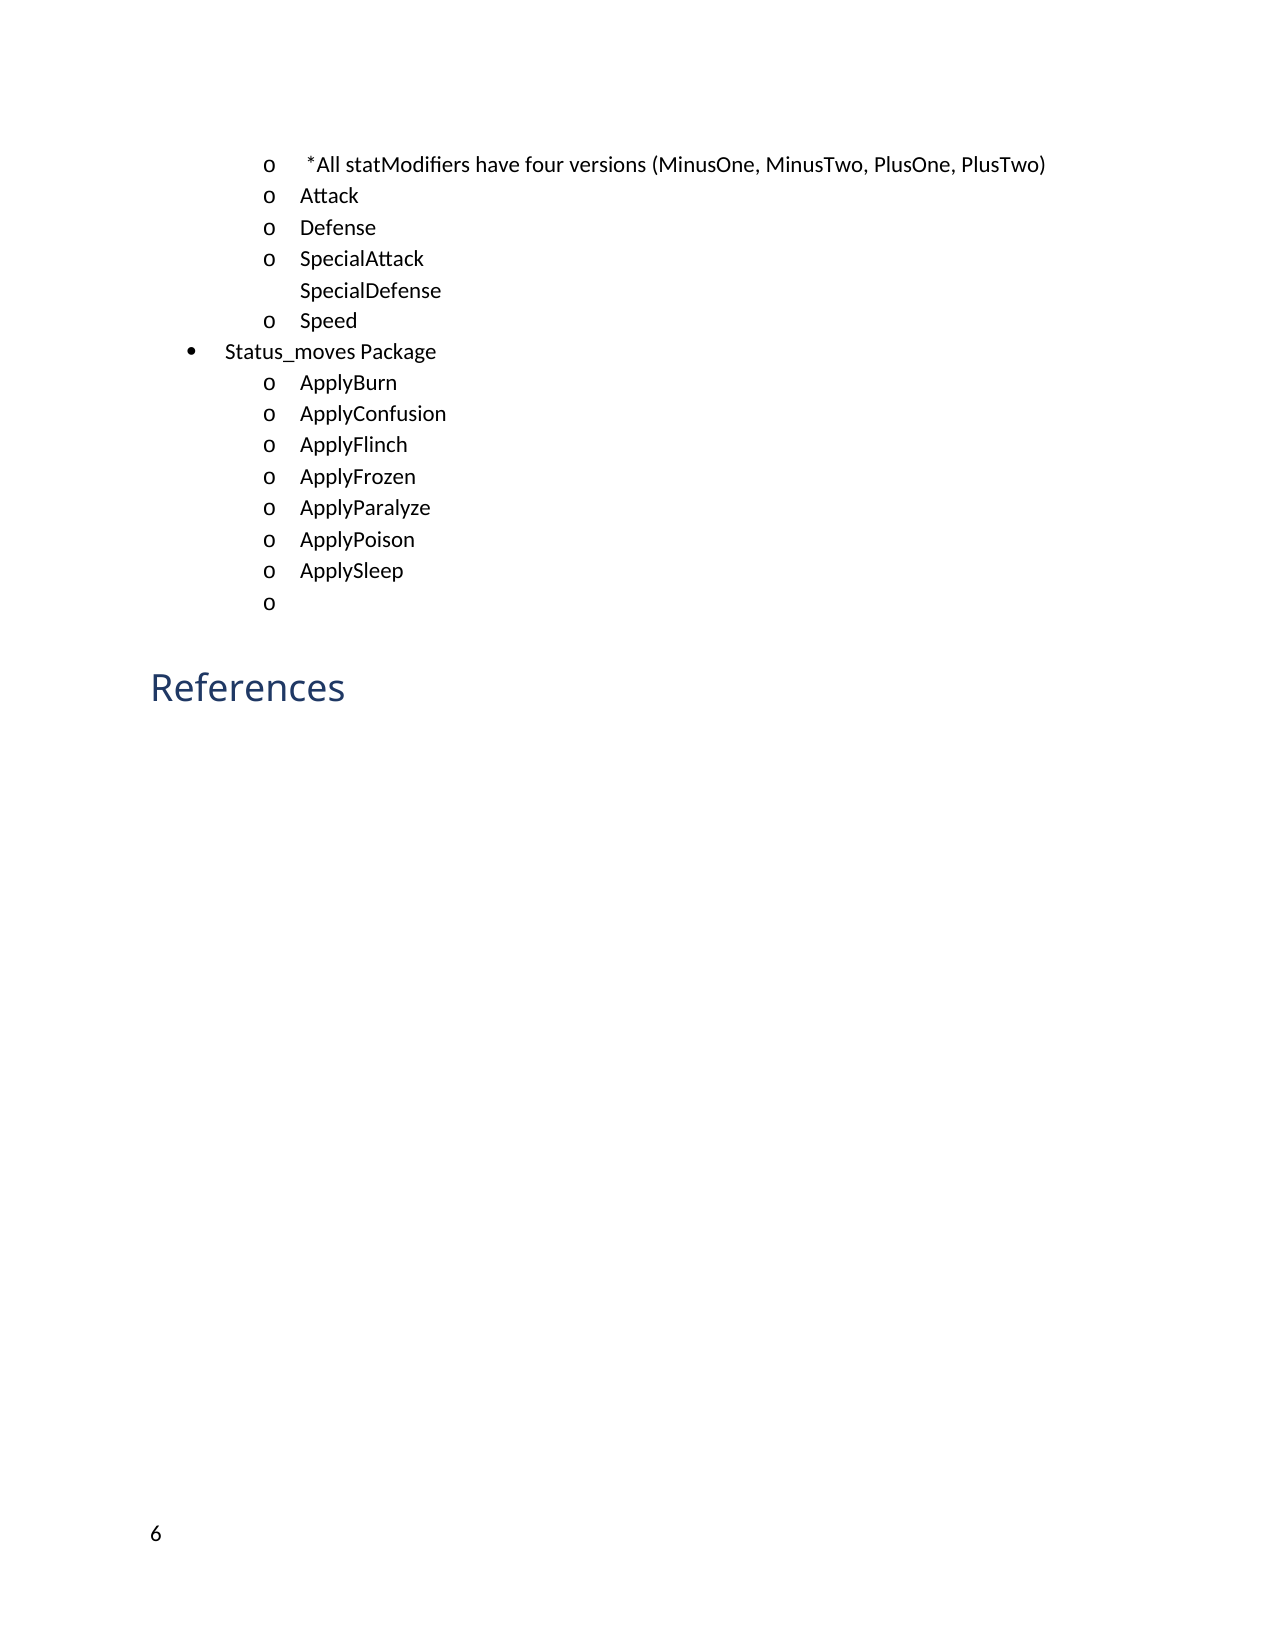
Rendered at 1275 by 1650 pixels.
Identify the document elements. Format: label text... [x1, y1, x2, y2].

subtitle References [150, 661, 1125, 712]
list Status_moves Package [187, 337, 1125, 365]
list Speed [262, 306, 1125, 335]
list ApplyFlinch [262, 431, 1125, 460]
list Attack [262, 181, 1125, 211]
list ApplyParalyze [262, 493, 1125, 523]
list Defense [262, 213, 1125, 242]
list SpecialAttack SpecialDefense [262, 244, 1125, 304]
list ApplyBurn [262, 368, 1125, 397]
list ApplyFrozen [262, 462, 1125, 491]
list ApplyConfusion [262, 399, 1125, 428]
list ApplySleep [262, 556, 1125, 586]
list ApplyPoison [262, 525, 1125, 554]
list *All statModifiers have four versions (MinusOne, MinusTwo, PlusOne, PlusTwo) [262, 150, 1125, 179]
